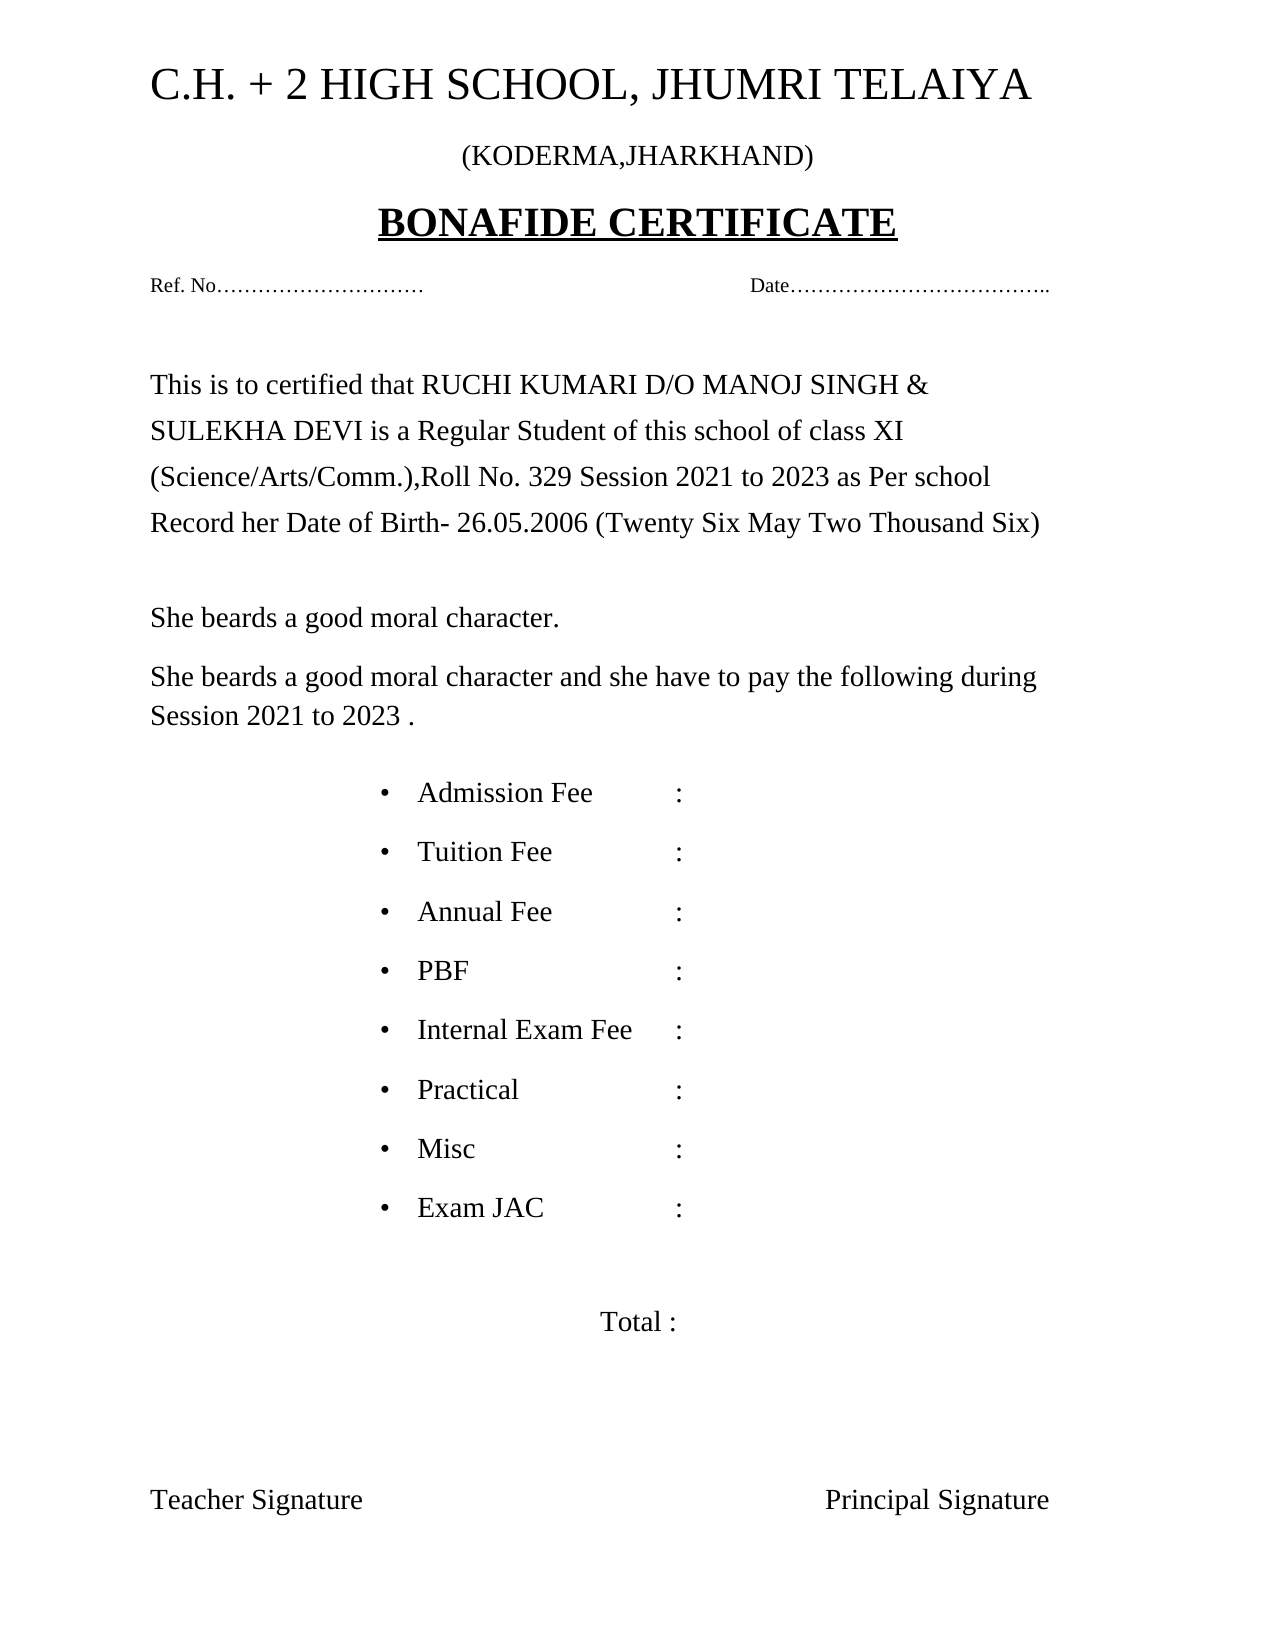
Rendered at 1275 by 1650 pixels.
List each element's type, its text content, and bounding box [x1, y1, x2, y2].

text Teacher Signature Principal Signature [150, 1482, 1125, 1516]
text BONAFIDE CERTIFICATE [150, 197, 1125, 245]
text She beards a good moral character and she have to pay the following during [150, 659, 1125, 693]
text Record her Date of Birth- 26.05.2006 (Twenty Six May Two Thousand Six) [150, 506, 1125, 539]
text Ref. No………………………… Date……………………………….. [150, 273, 1125, 297]
text SULEKHA DEVI is a Regular Student of this school of class XI [150, 413, 1125, 447]
list Tuition Fee : [379, 834, 1125, 868]
list Exam JAC : [379, 1191, 1125, 1224]
text Total : [417, 1304, 1125, 1337]
text C.H. + 2 HIGH SCHOOL, JHUMRI TELAIYA [150, 56, 1125, 109]
text (KODERMA,JHARKHAND) [150, 138, 1125, 171]
text This is to certified that RUCHI KUMARI D/O MANOJ SINGH & [150, 367, 1125, 401]
text (Science/Arts/Comm.),Roll No. 329 Session 2021 to 2023 as Per school [150, 459, 1125, 493]
list Misc : [379, 1131, 1125, 1165]
list Internal Exam Fee : [379, 1012, 1125, 1046]
list Practical : [379, 1072, 1125, 1105]
list PBF : [379, 953, 1125, 987]
list Annual Fee : [379, 894, 1125, 927]
text She beards a good moral character. [150, 600, 1125, 633]
list Admission Fee : [379, 775, 1125, 808]
text Session 2021 to 2023 . [150, 698, 1125, 731]
